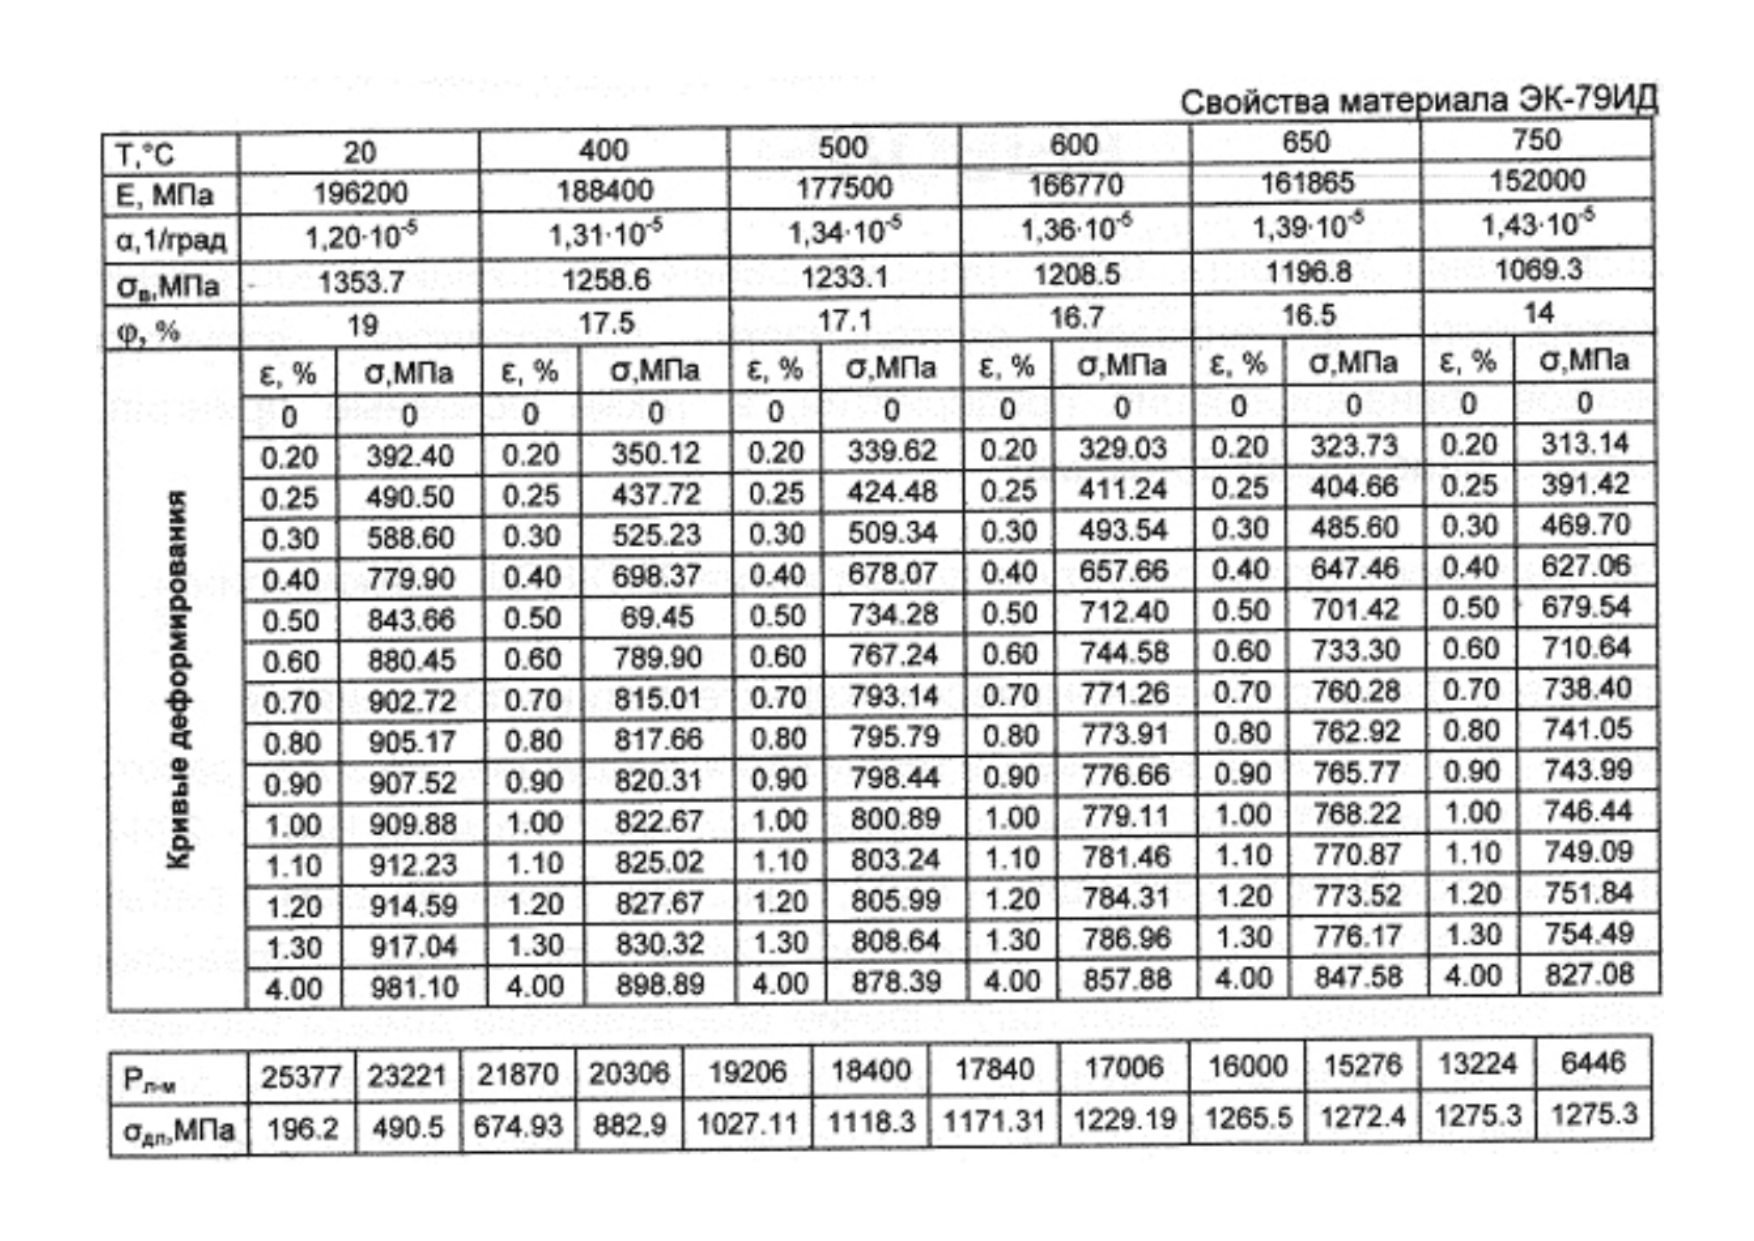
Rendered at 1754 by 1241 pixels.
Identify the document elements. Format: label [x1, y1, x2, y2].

picture [97, 77, 1662, 1163]
